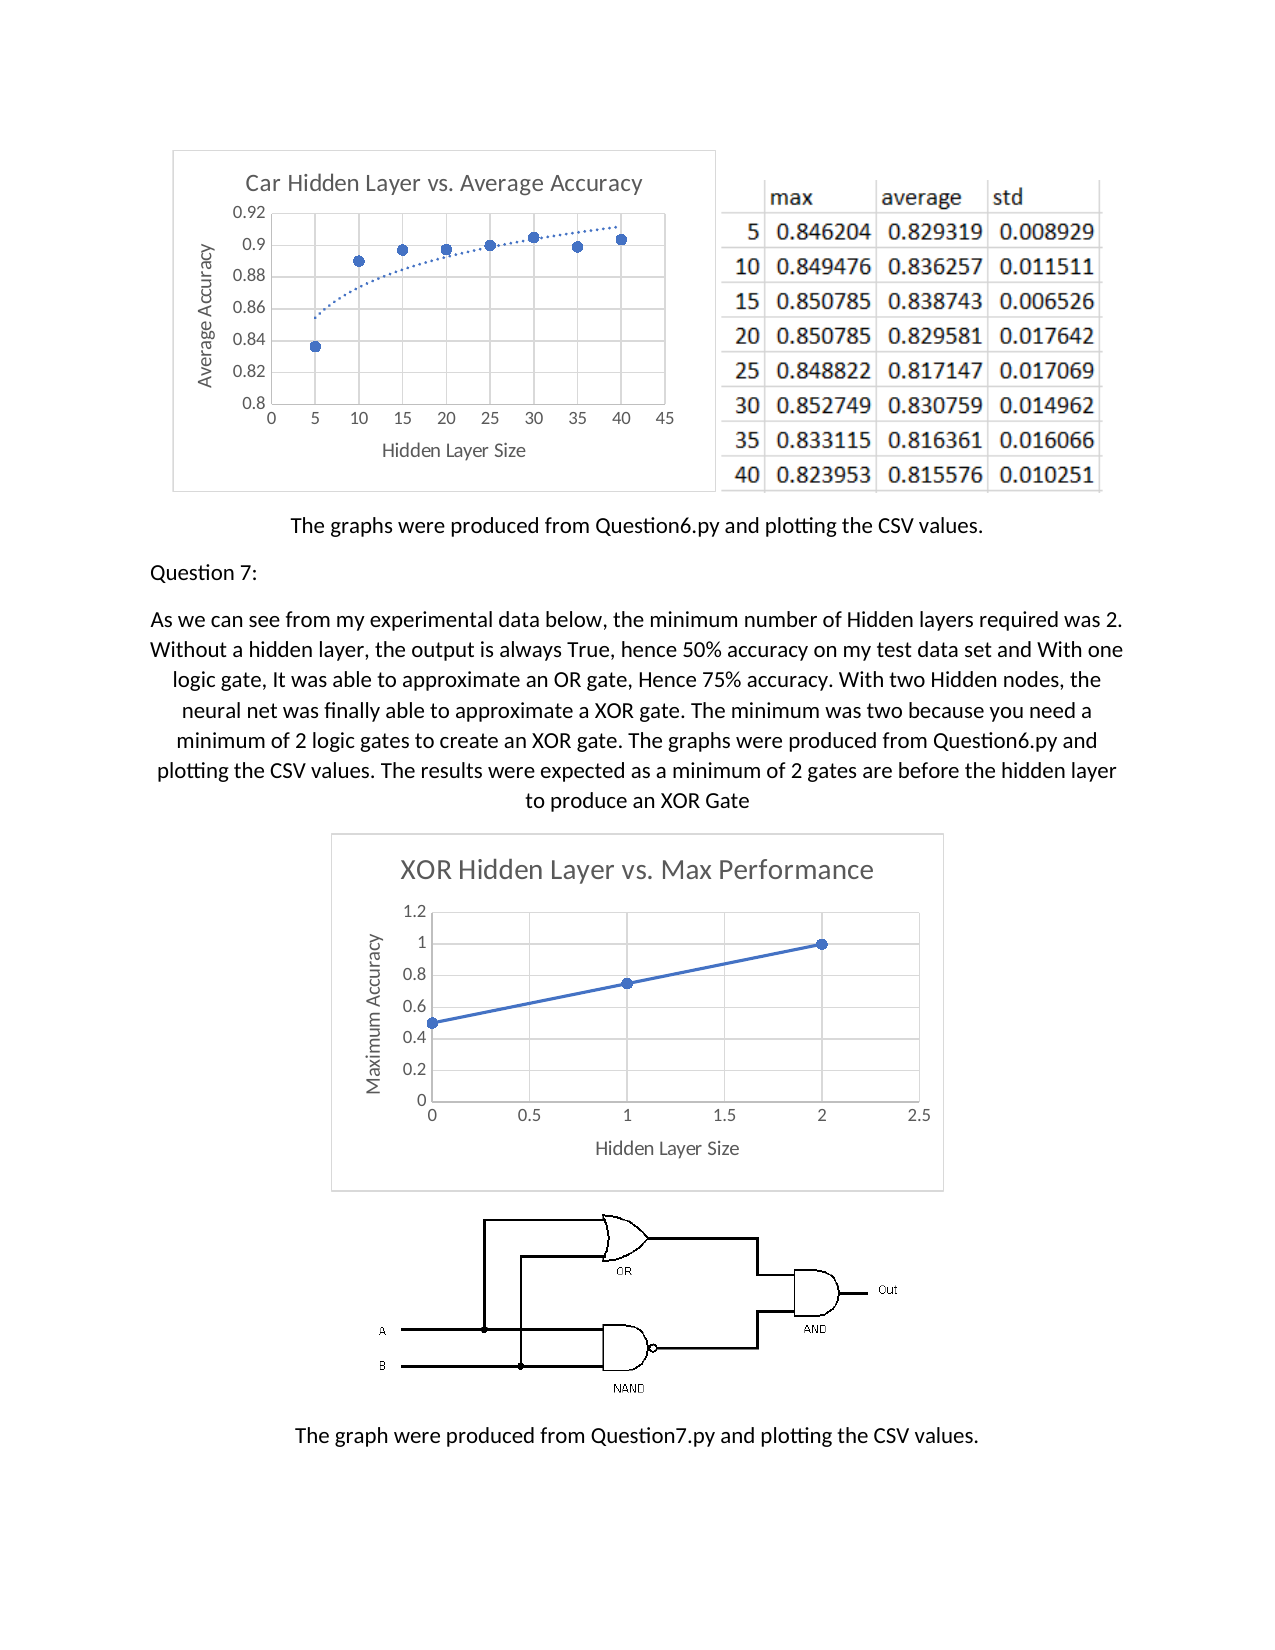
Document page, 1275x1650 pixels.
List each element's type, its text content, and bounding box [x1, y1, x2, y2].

text As we can see from my experimental data below, the minimum number of Hidden layers required was 2. Without a hidden layer, the output is always True, hence 50% accuracy on my test data set and With one logic gate, It was able to approximate an OR gate, Hence 75% accuracy. With two Hidden nodes, the neural net was finally able to approximate a XOR gate. The minimum was two because you need a minimum of 2 logic gates to create an XOR gate. The graphs were produced from Question6.py and plotting the CSV values. The results were expected as a minimum of 2 gates are before the hidden layer to produce an XOR Gate [150, 605, 1125, 814]
text The graph were produced from Question7.py and plotting the CSV values. [150, 1422, 1125, 1450]
picture [721, 180, 1103, 493]
text The graphs were produced from Question6.py and plotting the CSV values. [150, 511, 1125, 539]
text Question 7: [150, 558, 1125, 586]
picture [370, 1210, 905, 1403]
